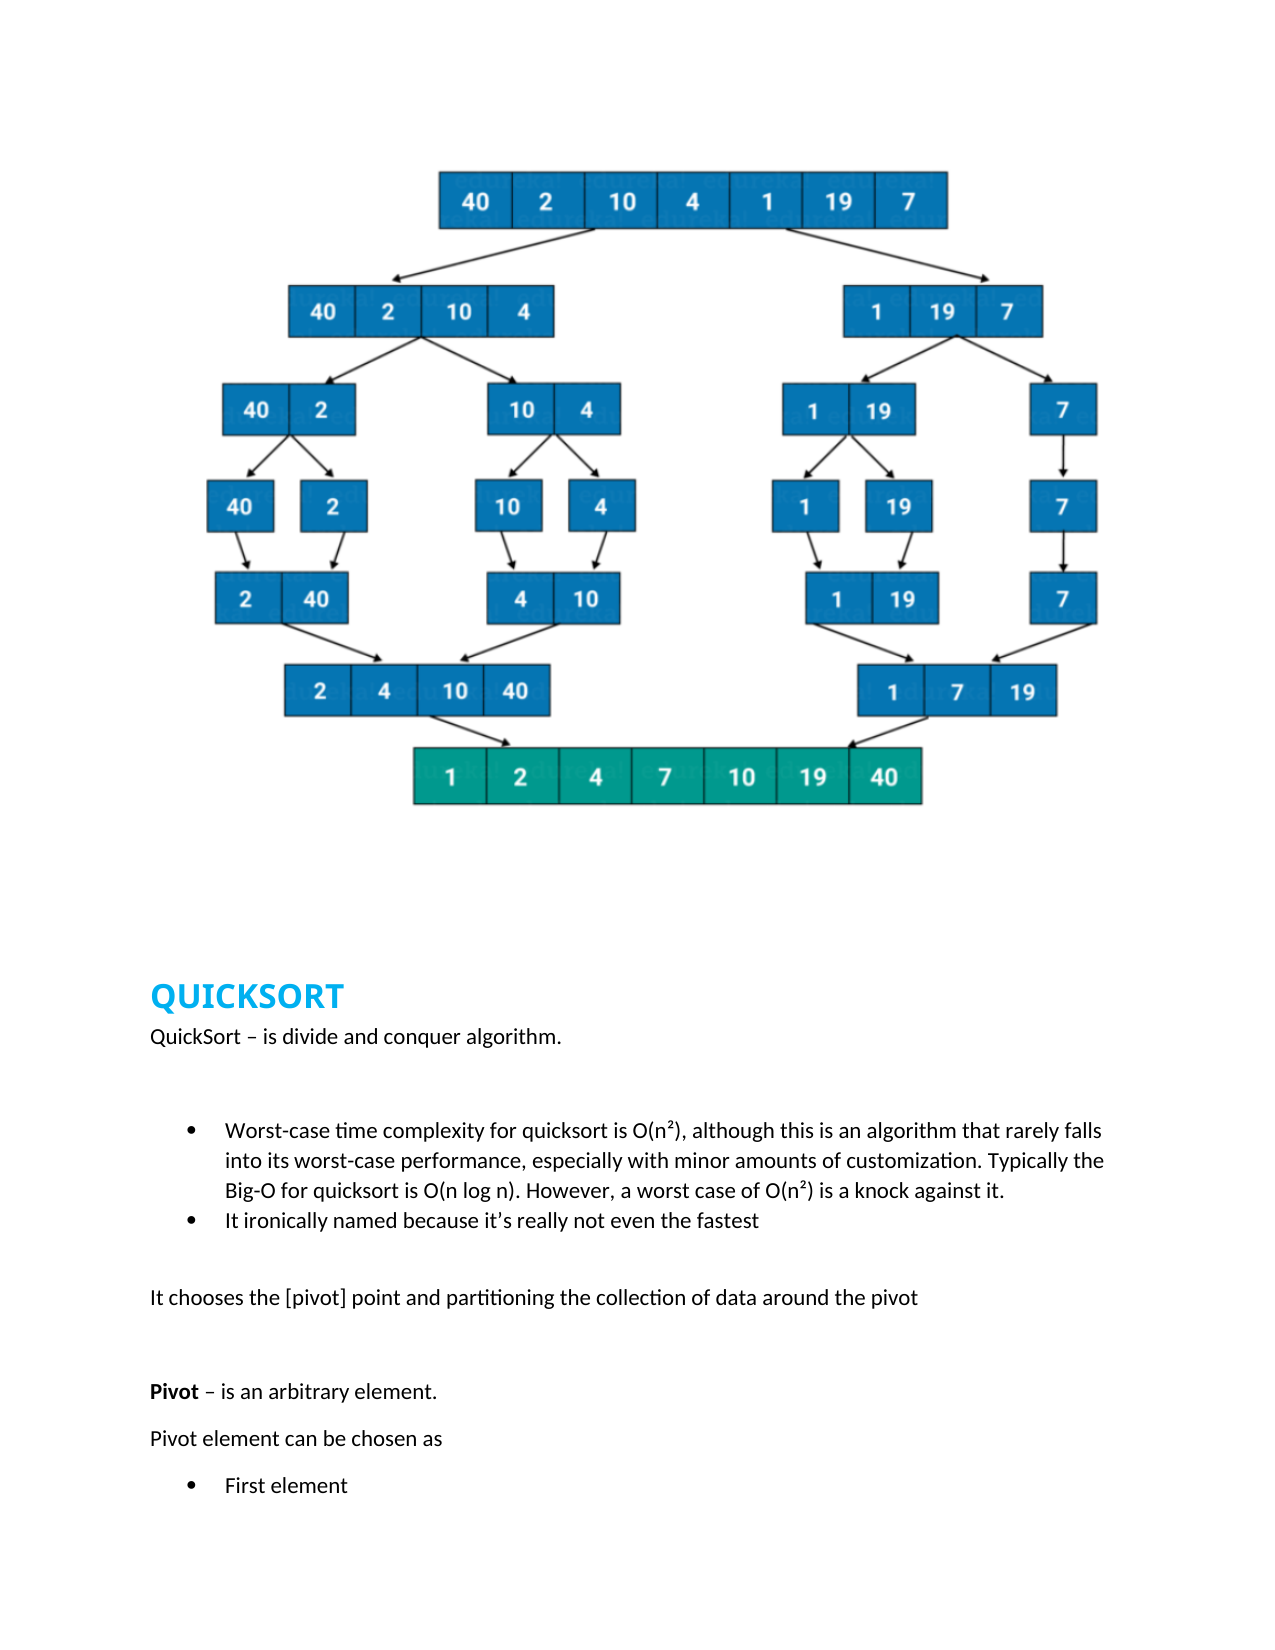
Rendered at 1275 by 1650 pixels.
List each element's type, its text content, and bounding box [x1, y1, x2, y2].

list First element [187, 1471, 1125, 1499]
text Pivot – is an arbitrary element. [150, 1377, 1125, 1405]
text Pivot element can be chosen as [150, 1424, 1125, 1452]
text It chooses the [pivot] point and partitioning the collection of data around the pivot [150, 1283, 1125, 1311]
list Worst-case time complexity for quicksort is O(n²), although this is an algorithm that rarely falls into its worst-case performance, especially with minor amounts of customization. Typically the Big-O for quicksort is O(n log n). However, a worst case of O(n²) is a knock against it. [187, 1116, 1125, 1204]
text QuickSort – is divide and conquer algorithm. [150, 1022, 1125, 1050]
subtitle QUICKSORT [150, 973, 1125, 1018]
picture [150, 150, 1125, 825]
list It ironically named because it’s really not even the fastest [187, 1206, 1125, 1234]
